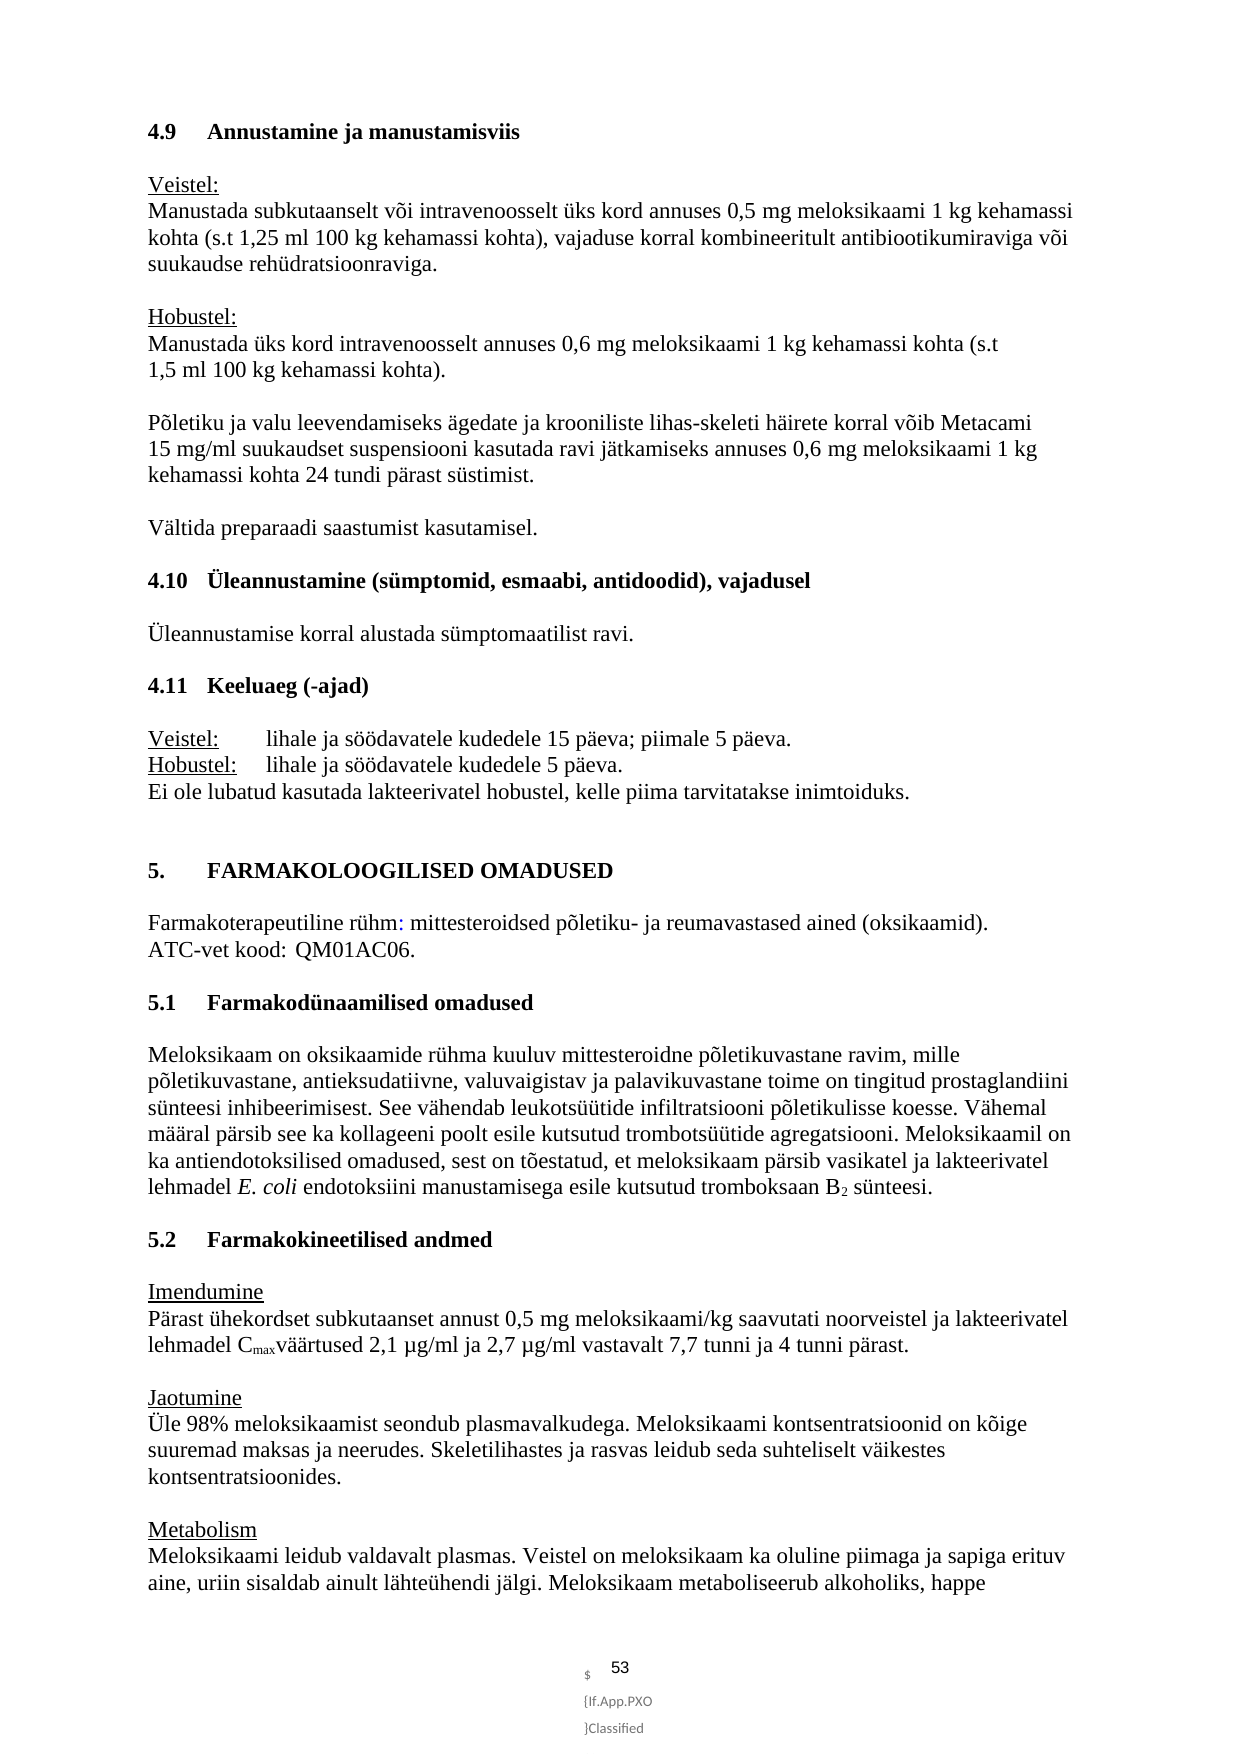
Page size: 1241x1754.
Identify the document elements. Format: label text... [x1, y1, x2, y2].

text 4.10 Üleannustamine (sümptomid, esmaabi, antidoodid), vajadusel [148, 567, 1092, 593]
text Põletiku ja valu leevendamiseks ägedate ja krooniliste lihas-skeleti häirete korral võib Metacami 15 mg/ml suukaudset suspensiooni kasutada ravi jätkamiseks annuses 0,6 mg meloksikaami 1 kg kehamassi kohta 24 tundi pärast süstimist. [148, 409, 1092, 488]
text Pärast ühekordset subkutaanset annust 0,5 mg meloksikaami/kg saavutati noorveistel ja lakteerivatel lehmadel Cmaxväärtused 2,1 µg/ml ja 2,7 µg/ml vastavalt 7,7 tunni ja 4 tunni pärast. [148, 1305, 1092, 1357]
text 5. FARMAKOLOOGILISED OMADUSED [148, 857, 1092, 883]
text 5.2 Farmakokineetilised andmed [148, 1226, 1092, 1252]
text Farmakoterapeutiline rühm: mittesteroidsed põletiku- ja reumavastased ained (oksikaamid). [148, 909, 1092, 936]
text Veistel: lihale ja söödavatele kudedele 15 päeva; piimale 5 päeva. [148, 725, 1092, 751]
text Hobustel: [148, 303, 1092, 330]
text 5.1 Farmakodünaamilised omadused [148, 988, 1092, 1015]
text Vältida preparaadi saastumist kasutamisel. [148, 514, 1092, 541]
text ATC-vet kood: QM01AC06. [148, 936, 1092, 962]
text Jaotumine [148, 1384, 1092, 1410]
text Manustada subkutaanselt või intravenoosselt üks kord annuses 0,5 mg meloksikaami 1 kg kehamassi kohta (s.t 1,25 ml 100 kg kehamassi kohta), vajaduse korral kombineeritult antibiootikumiraviga või suukaudse rehüdratsioonraviga. [148, 197, 1092, 276]
text 4.11 Keeluaeg (-ajad) [148, 672, 1092, 699]
text Imendumine [148, 1278, 1092, 1305]
text Metabolism [148, 1516, 1092, 1542]
text 4.9 Annustamine ja manustamisviis [148, 118, 1092, 144]
text Meloksikaam on oksikaamide rühma kuuluv mittesteroidne põletikuvastane ravim, mille põletikuvastane, antieksudatiivne, valuvaigistav ja palavikuvastane toime on tingitud prostaglandiini sünteesi inhibeerimisest. See vähendab leukotsüütide infiltratsiooni põletikulisse koesse. Vähemal määral pärsib see ka kollageeni poolt esile kutsutud trombotsüütide agregatsiooni. Meloksikaamil on ka antiendotoksilised omadused, sest on tõestatud, et meloksikaam pärsib vasikatel ja lakteerivatel lehmadel E. coli endotoksiini manustamisega esile kutsutud tromboksaan B2 sünteesi. [148, 1041, 1092, 1199]
text Manustada üks kord intravenoosselt annuses 0,6 mg meloksikaami 1 kg kehamassi kohta (s.t 1,5 ml 100 kg kehamassi kohta). [148, 330, 1092, 382]
text Üleannustamise korral alustada sümptomaatilist ravi. [148, 619, 1092, 646]
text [148, 1542, 1092, 1596]
text Üle 98% meloksikaamist seondub plasmavalkudega. Meloksikaami kontsentratsioonid on kõige suuremad maksas ja neerudes. Skeletilihastes ja rasvas leidub seda suhteliselt väikestes kontsentratsioonides. [148, 1410, 1092, 1489]
text Veistel: [148, 171, 1092, 197]
text Hobustel: lihale ja söödavatele kudedele 5 päeva. [148, 751, 1092, 778]
text Ei ole lubatud kasutada lakteerivatel hobustel, kelle piima tarvitatakse inimtoiduks. [148, 778, 1092, 804]
